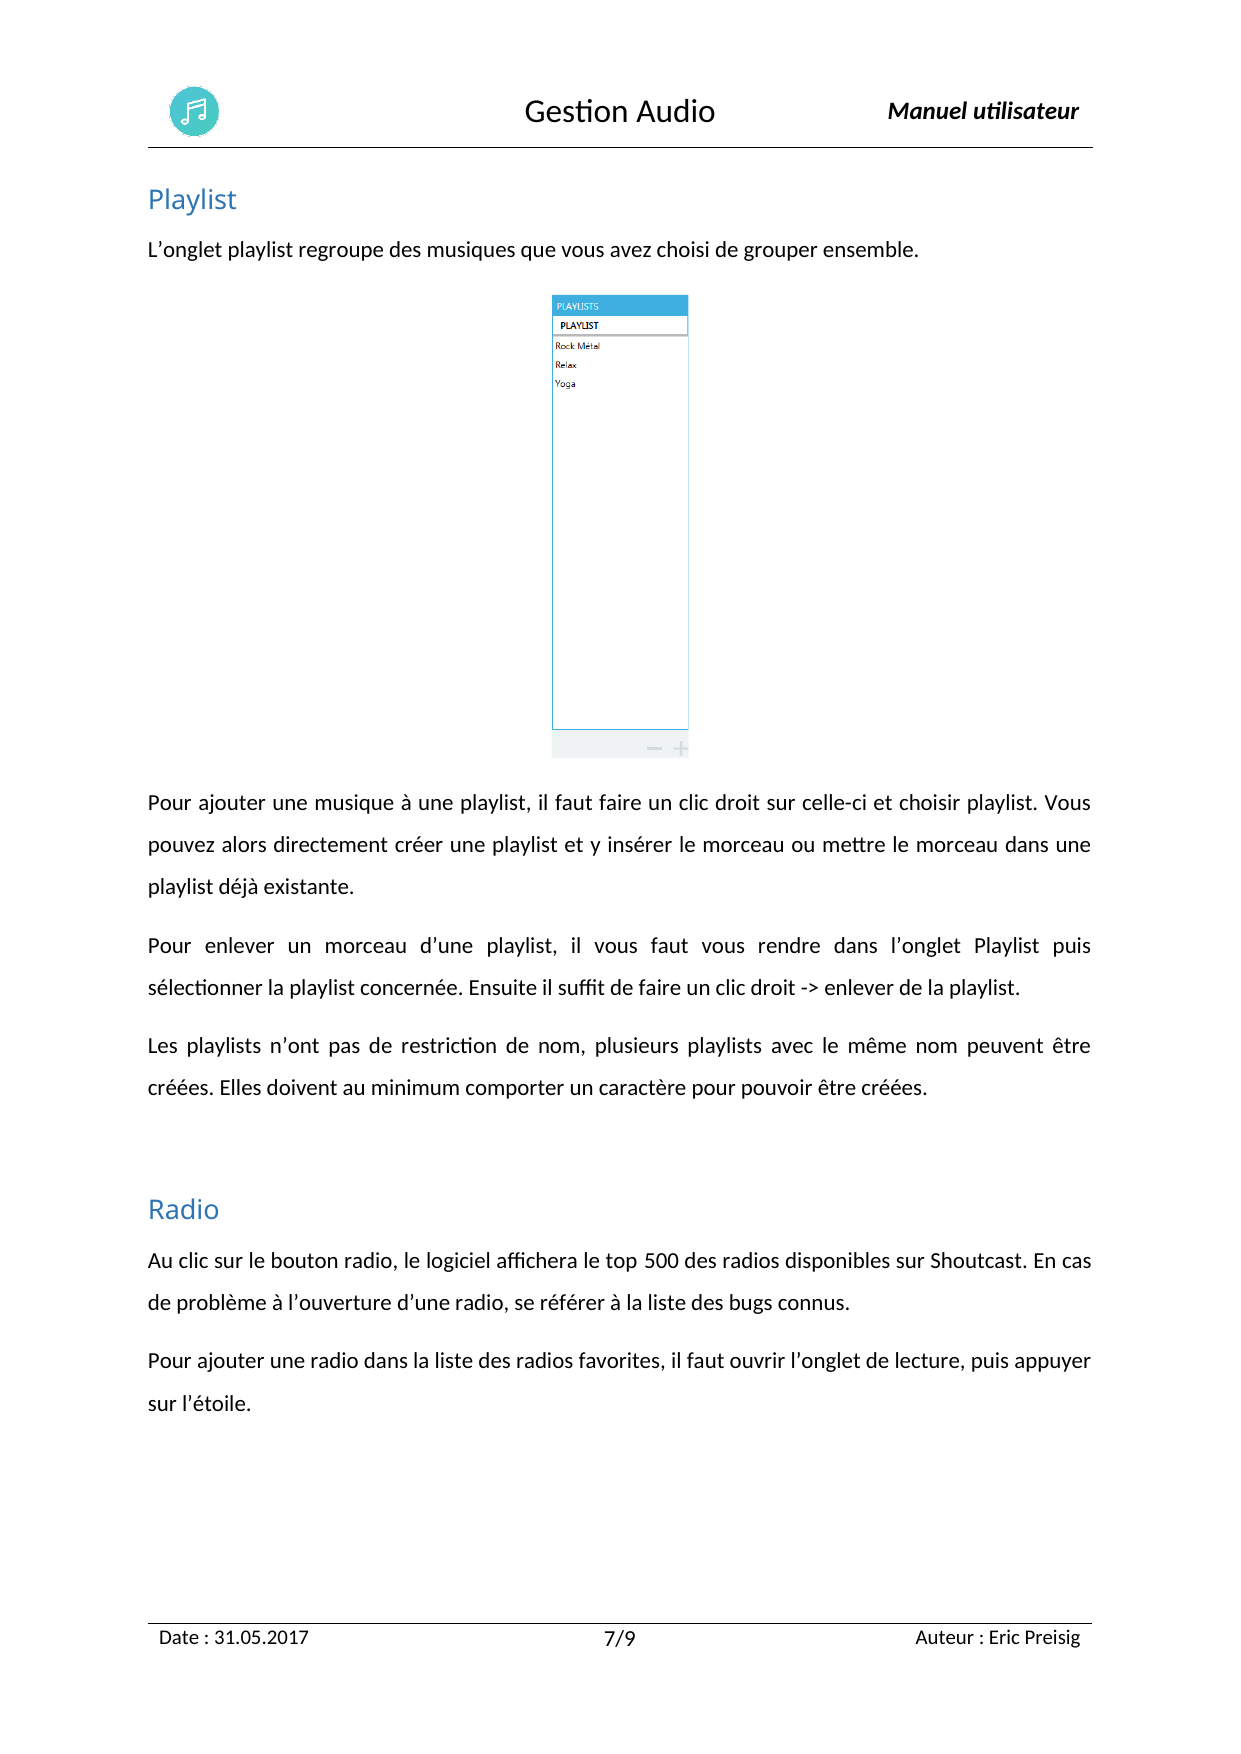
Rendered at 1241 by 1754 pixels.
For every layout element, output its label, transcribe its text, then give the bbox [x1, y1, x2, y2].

text Pour ajouter une radio dans la liste des radios favorites, il faut ouvrir l’onglet de lecture, puis appuyer sur l’étoile. [148, 1347, 1093, 1417]
text L’onglet playlist regroupe des musiques que vous avez choisi de grouper ensemble. [148, 236, 1093, 263]
picture [551, 294, 689, 758]
text Au clic sur le bouton radio, le logiciel affichera le top 500 des radios disponibles sur Shoutcast. En cas de problème à l’ouverture d’une radio, se référer à la liste des bugs connus. [148, 1246, 1093, 1316]
subtitle Radio [148, 1191, 1093, 1228]
text Pour enlever un morceau d’une playlist, il vous faut vous rendre dans l’onglet Playlist puis sélectionner la playlist concernée. Ensuite il suffit de faire un clic droit -> enlever de la playlist. [148, 931, 1093, 1001]
text Les playlists n’ont pas de restriction de nom, plusieurs playlists avec le même nom peuvent être créées. Elles doivent au minimum comporter un caractère pour pouvoir être créées. [148, 1031, 1093, 1101]
text Pour ajouter une musique à une playlist, il faut faire un clic droit sur celle-ci et choisir playlist. Vous pouvez alors directement créer une playlist et y insérer le morceau ou mettre le morceau dans une playlist déjà existante. [148, 788, 1093, 900]
subtitle Playlist [148, 180, 1093, 217]
picture [158, 78, 228, 143]
